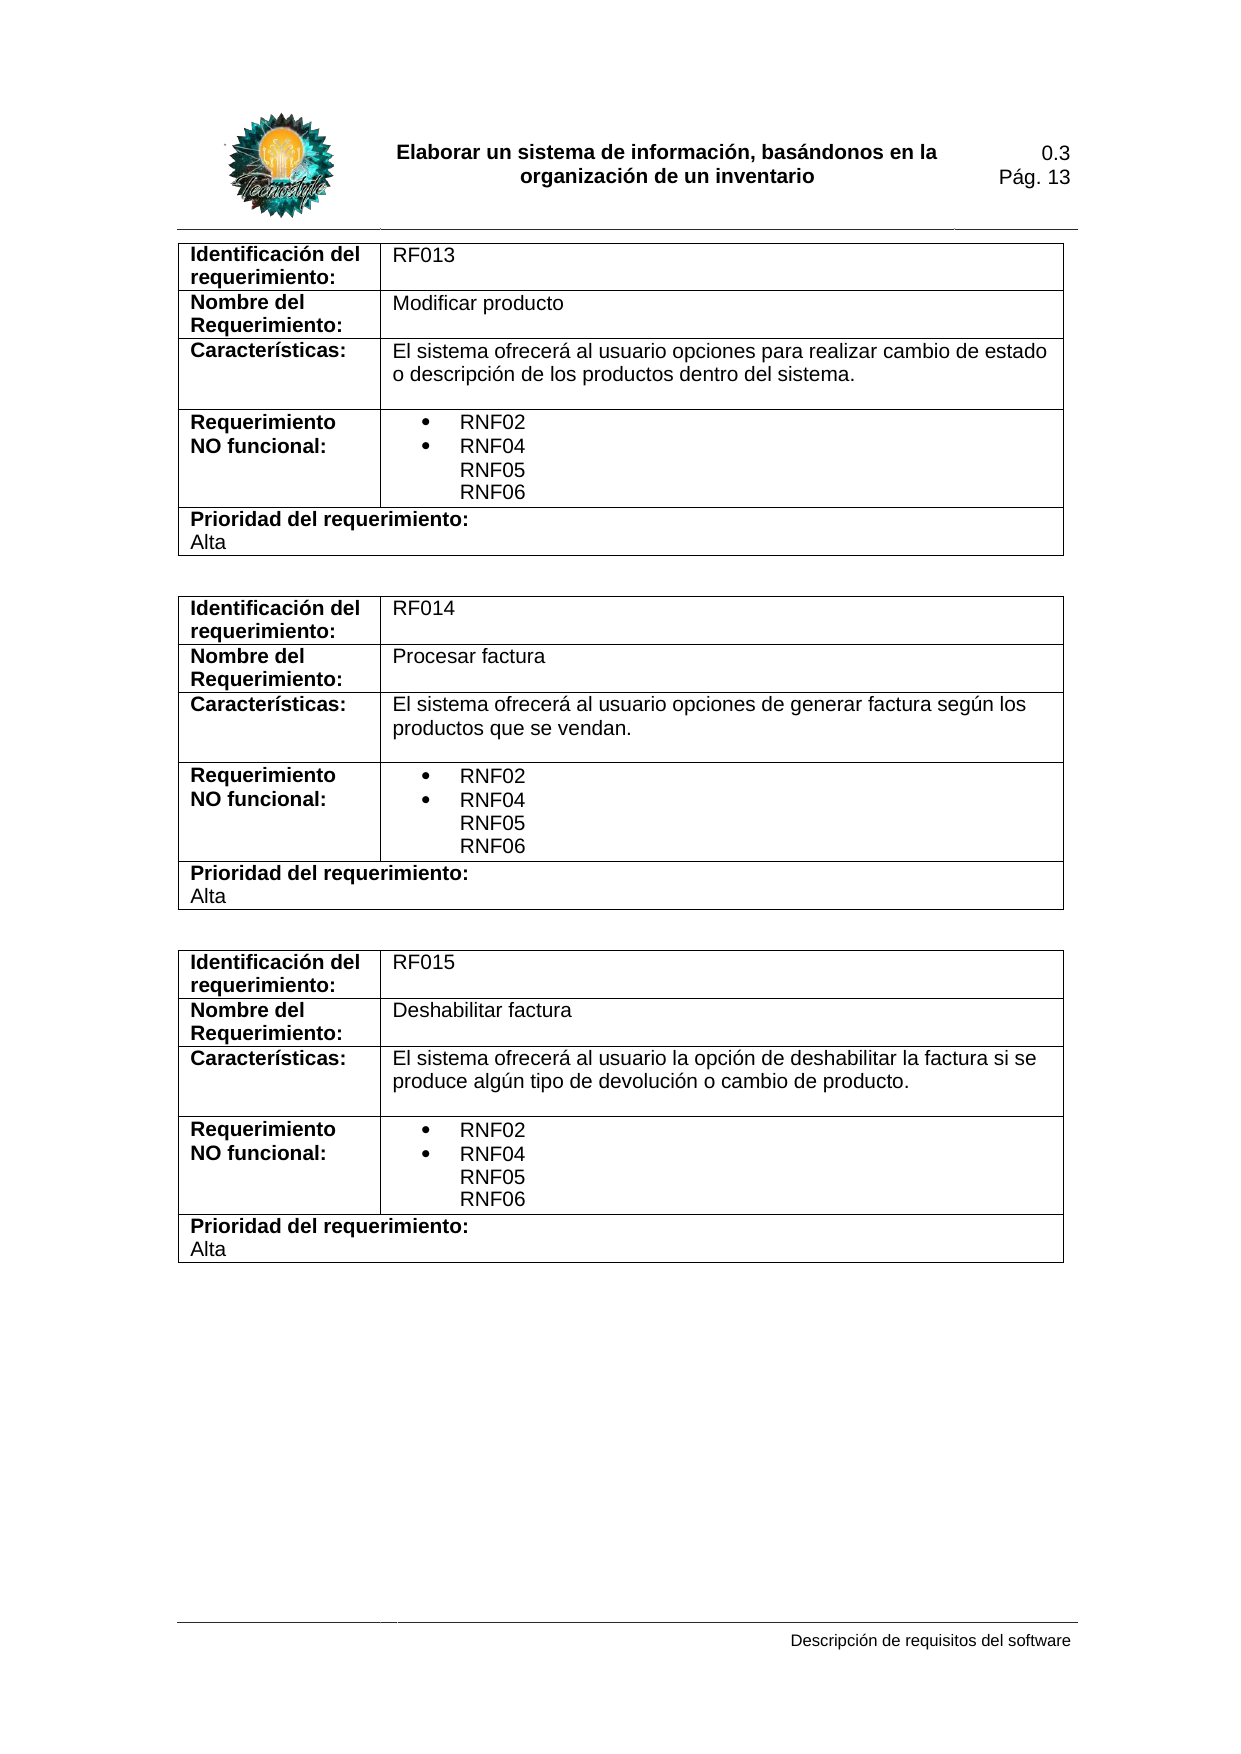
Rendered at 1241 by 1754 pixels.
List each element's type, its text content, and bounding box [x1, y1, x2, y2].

table_header RF014 [381, 597, 1063, 644]
table_cell Nombre del Requerimiento: [179, 999, 380, 1046]
table_cell Prioridad del requerimiento: Alta [179, 1215, 1063, 1262]
table_cell El sistema ofrecerá al usuario la opción de deshabilitar la factura si se produce algún tipo de devolución o cambio de producto. [381, 1047, 1063, 1116]
table_header Identificación del requerimiento: [179, 244, 380, 290]
table_cell Características: [179, 693, 380, 762]
table_header RF015 [381, 951, 1063, 998]
picture [223, 108, 334, 222]
table_cell Prioridad del requerimiento: Alta [179, 862, 1063, 909]
table_cell Características: [179, 339, 380, 409]
table_cell Requerimiento NO funcional: [179, 410, 380, 507]
table_cell El sistema ofrecerá al usuario opciones para realizar cambio de estado o descripción de los productos dentro del sistema. [381, 339, 1063, 409]
table_cell El sistema ofrecerá al usuario opciones de generar factura según los productos que se vendan. [381, 693, 1063, 762]
table_cell RNF02 RNF04 RNF05 RNF06 [381, 763, 1063, 861]
table_header RF013 [381, 244, 1063, 290]
table_cell Nombre del Requerimiento: [179, 291, 380, 338]
table_cell Prioridad del requerimiento: Alta [179, 508, 1063, 555]
table_cell Requerimiento NO funcional: [179, 1117, 380, 1214]
table_cell Procesar factura [381, 645, 1063, 692]
table_cell RNF02 RNF04 RNF05 RNF06 [381, 410, 1063, 507]
table_cell Deshabilitar factura [381, 999, 1063, 1046]
table_cell Modificar producto [381, 291, 1063, 338]
table_cell Características: [179, 1047, 380, 1116]
table_header Identificación del requerimiento: [179, 951, 380, 998]
table_cell Nombre del Requerimiento: [179, 645, 380, 692]
table_header Identificación del requerimiento: [179, 597, 380, 644]
table_cell RNF02 RNF04 RNF05 RNF06 [381, 1117, 1063, 1214]
table_cell Requerimiento NO funcional: [179, 763, 380, 861]
